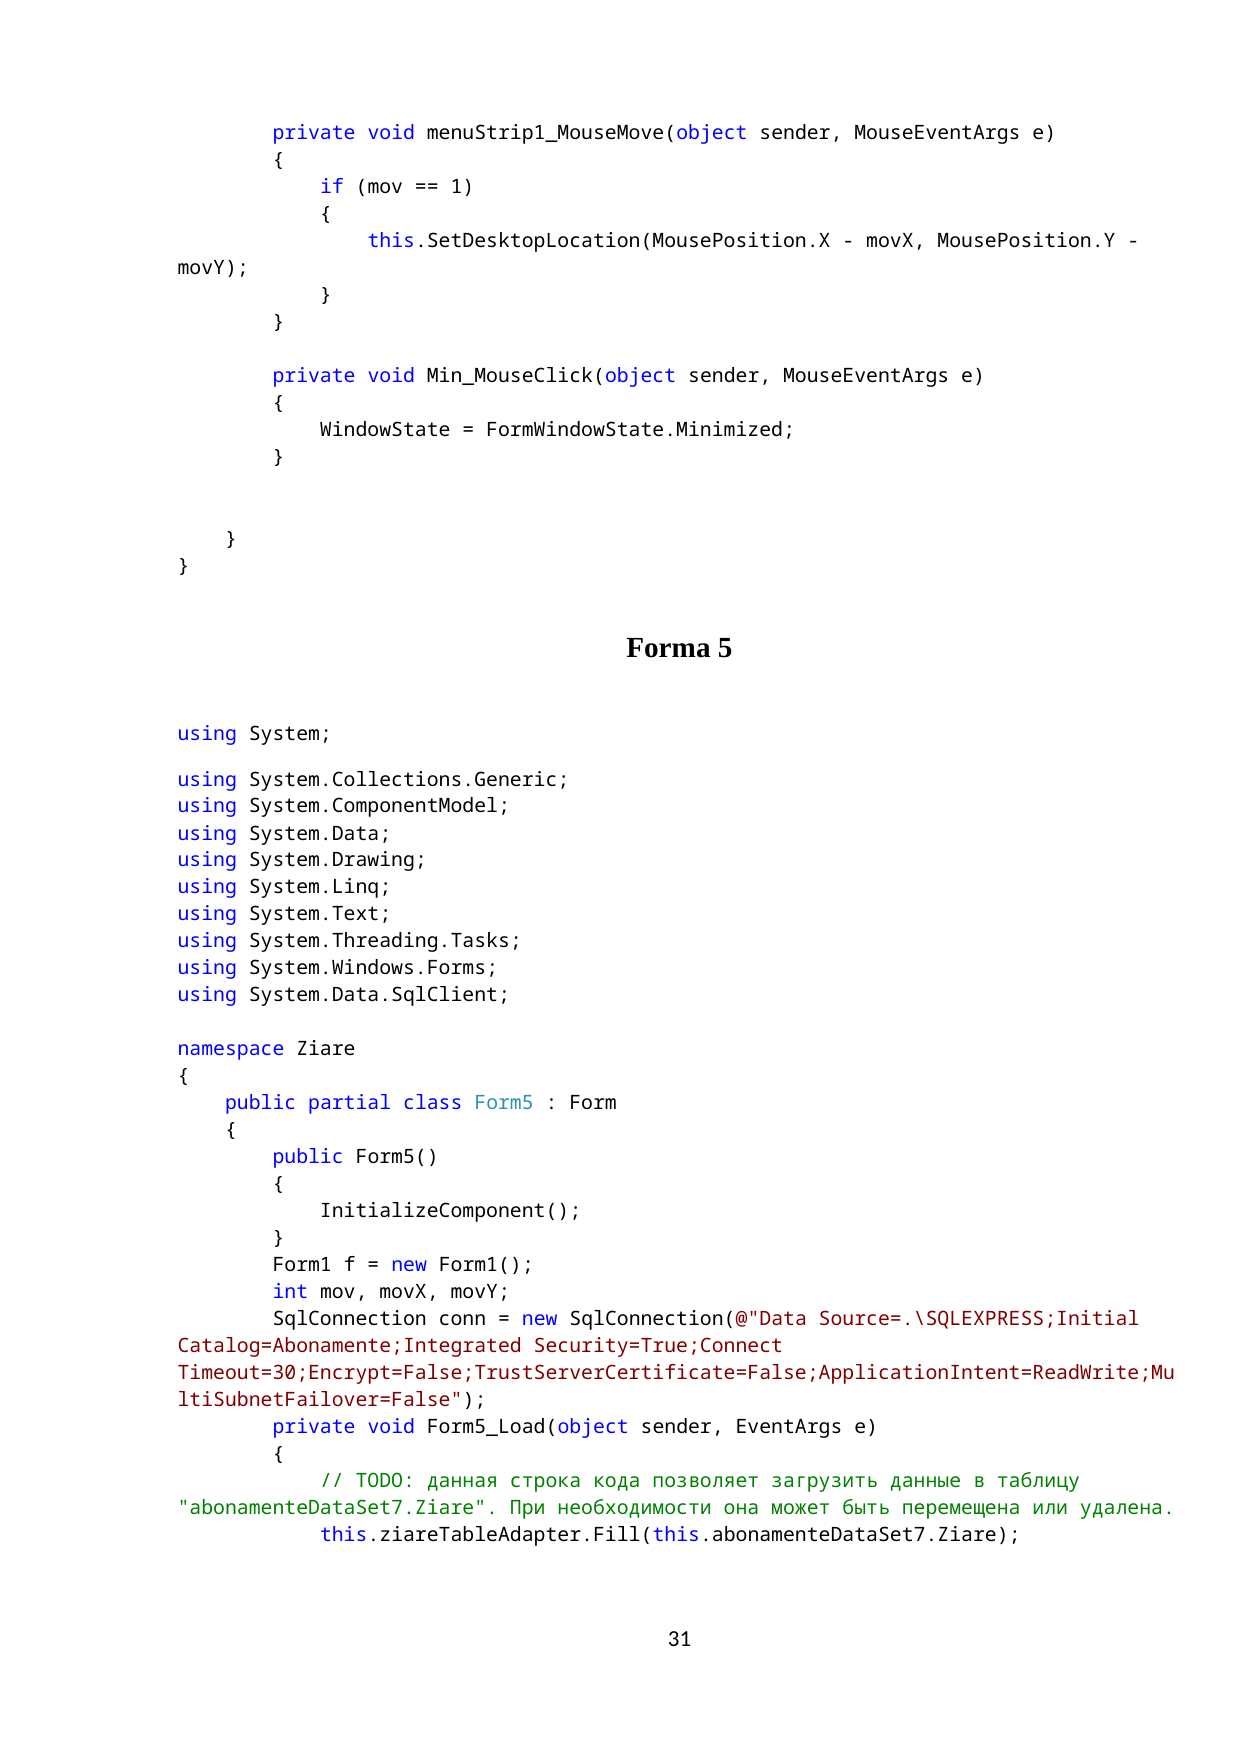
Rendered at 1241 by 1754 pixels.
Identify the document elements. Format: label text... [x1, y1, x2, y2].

text { [177, 1116, 1181, 1142]
text { [177, 388, 1181, 415]
text int mov, movX, movY; [177, 1277, 1181, 1304]
text namespace Ziare [177, 1034, 1181, 1062]
text SqlConnection conn = new SqlConnection(@"Data Source=.\SQLEXPRESS;Initial Catalog=Abonamente;Integrated Security=True;Connect Timeout=30;Encrypt=False;TrustServerCertificate=False;ApplicationIntent=ReadWrite;MultiSubnetFailover=False"); [177, 1304, 1181, 1412]
text { [177, 1062, 1181, 1088]
text { [177, 199, 1181, 226]
text using System.Collections.Generic; [177, 765, 1181, 792]
text } [177, 551, 1181, 578]
text private void menuStrip1_MouseMove(object sender, MouseEventArgs e) [177, 118, 1181, 145]
text using System.Text; [177, 900, 1181, 927]
text public Form5() [177, 1142, 1181, 1169]
text using System.Linq; [177, 873, 1181, 900]
text this.SetDesktopLocation(MousePosition.X - movX, MousePosition.Y - movY); [177, 226, 1181, 280]
text } [177, 307, 1181, 334]
text } [177, 442, 1181, 469]
text WindowState = FormWindowState.Minimized; [177, 415, 1181, 442]
text private void Min_MouseClick(object sender, MouseEventArgs e) [177, 361, 1181, 388]
text using System.Windows.Forms; [177, 954, 1181, 981]
text using System; [177, 683, 1181, 746]
text { [177, 1169, 1181, 1196]
text { [177, 1439, 1181, 1466]
text this.ziareTableAdapter.Fill(this.abonamenteDataSet7.Ziare); [177, 1520, 1181, 1547]
text using System.Drawing; [177, 846, 1181, 873]
text using System.Threading.Tasks; [177, 927, 1181, 954]
text { [177, 145, 1181, 172]
text using System.Data; [177, 819, 1181, 846]
text InitializeComponent(); [177, 1196, 1181, 1223]
text Form1 f = new Form1(); [177, 1250, 1181, 1277]
text using System.ComponentModel; [177, 792, 1181, 819]
text if (mov == 1) [177, 172, 1181, 199]
text public partial class Form5 : Form [177, 1088, 1181, 1116]
text } [177, 524, 1181, 551]
text Forma 5 [177, 631, 1181, 664]
text using System.Data.SqlClient; [177, 981, 1181, 1008]
text // TODO: данная строка кода позволяет загрузить данные в таблицу "abonamenteDataSet7.Ziare". При необходимости она может быть перемещена или удалена. [177, 1466, 1181, 1520]
text private void Form5_Load(object sender, EventArgs e) [177, 1412, 1181, 1439]
text } [177, 280, 1181, 307]
text } [177, 1223, 1181, 1250]
